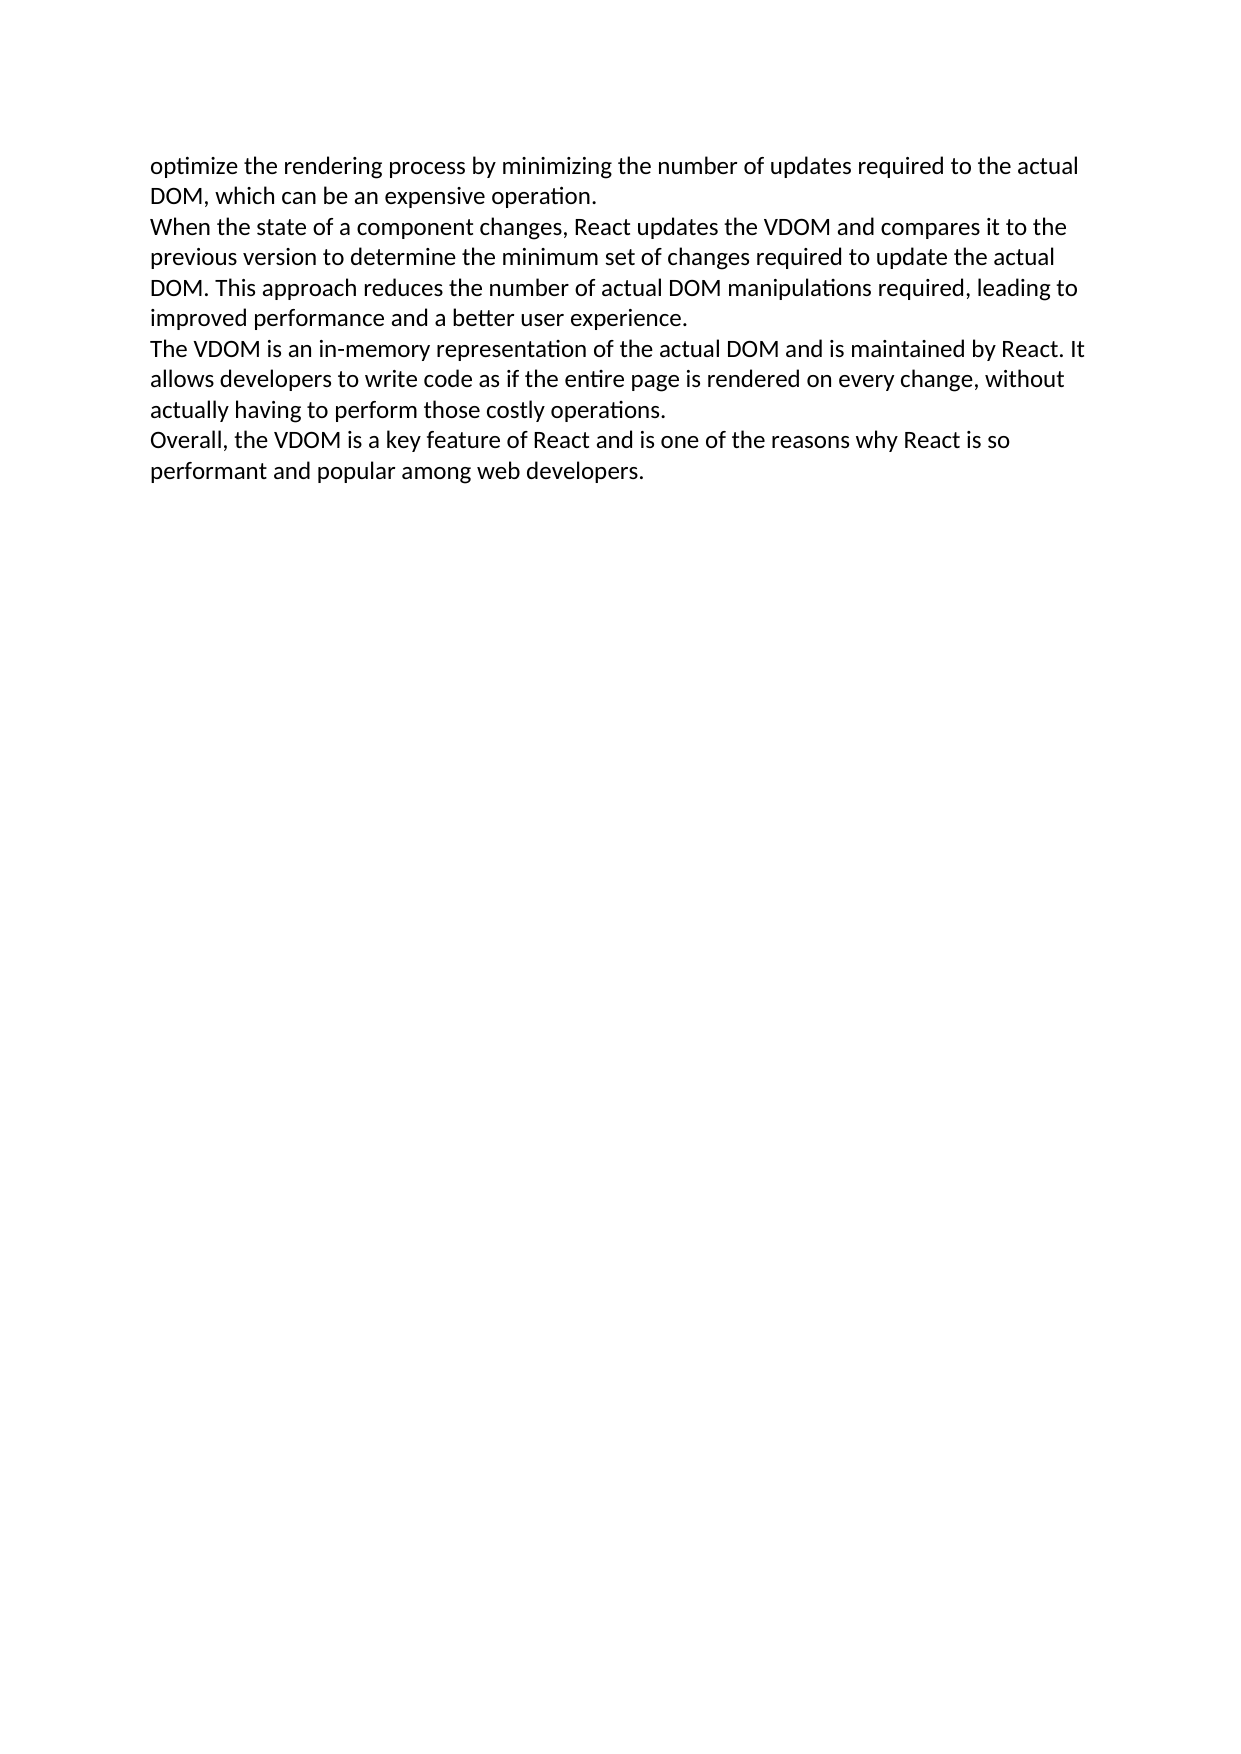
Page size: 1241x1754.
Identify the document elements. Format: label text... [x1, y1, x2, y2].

text Overall, the VDOM is a key feature of React and is one of the reasons why React is so performant and popular among web developers. [150, 425, 1090, 486]
text When the state of a component changes, React updates the VDOM and compares it to the previous version to determine the minimum set of changes required to update the actual DOM. This approach reduces the number of actual DOM manipulations required, leading to improved performance and a better user experience. [150, 211, 1090, 333]
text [150, 150, 1090, 211]
text The VDOM is an in-memory representation of the actual DOM and is maintained by React. It allows developers to write code as if the entire page is rendered on every change, without actually having to perform those costly operations. [150, 333, 1090, 425]
